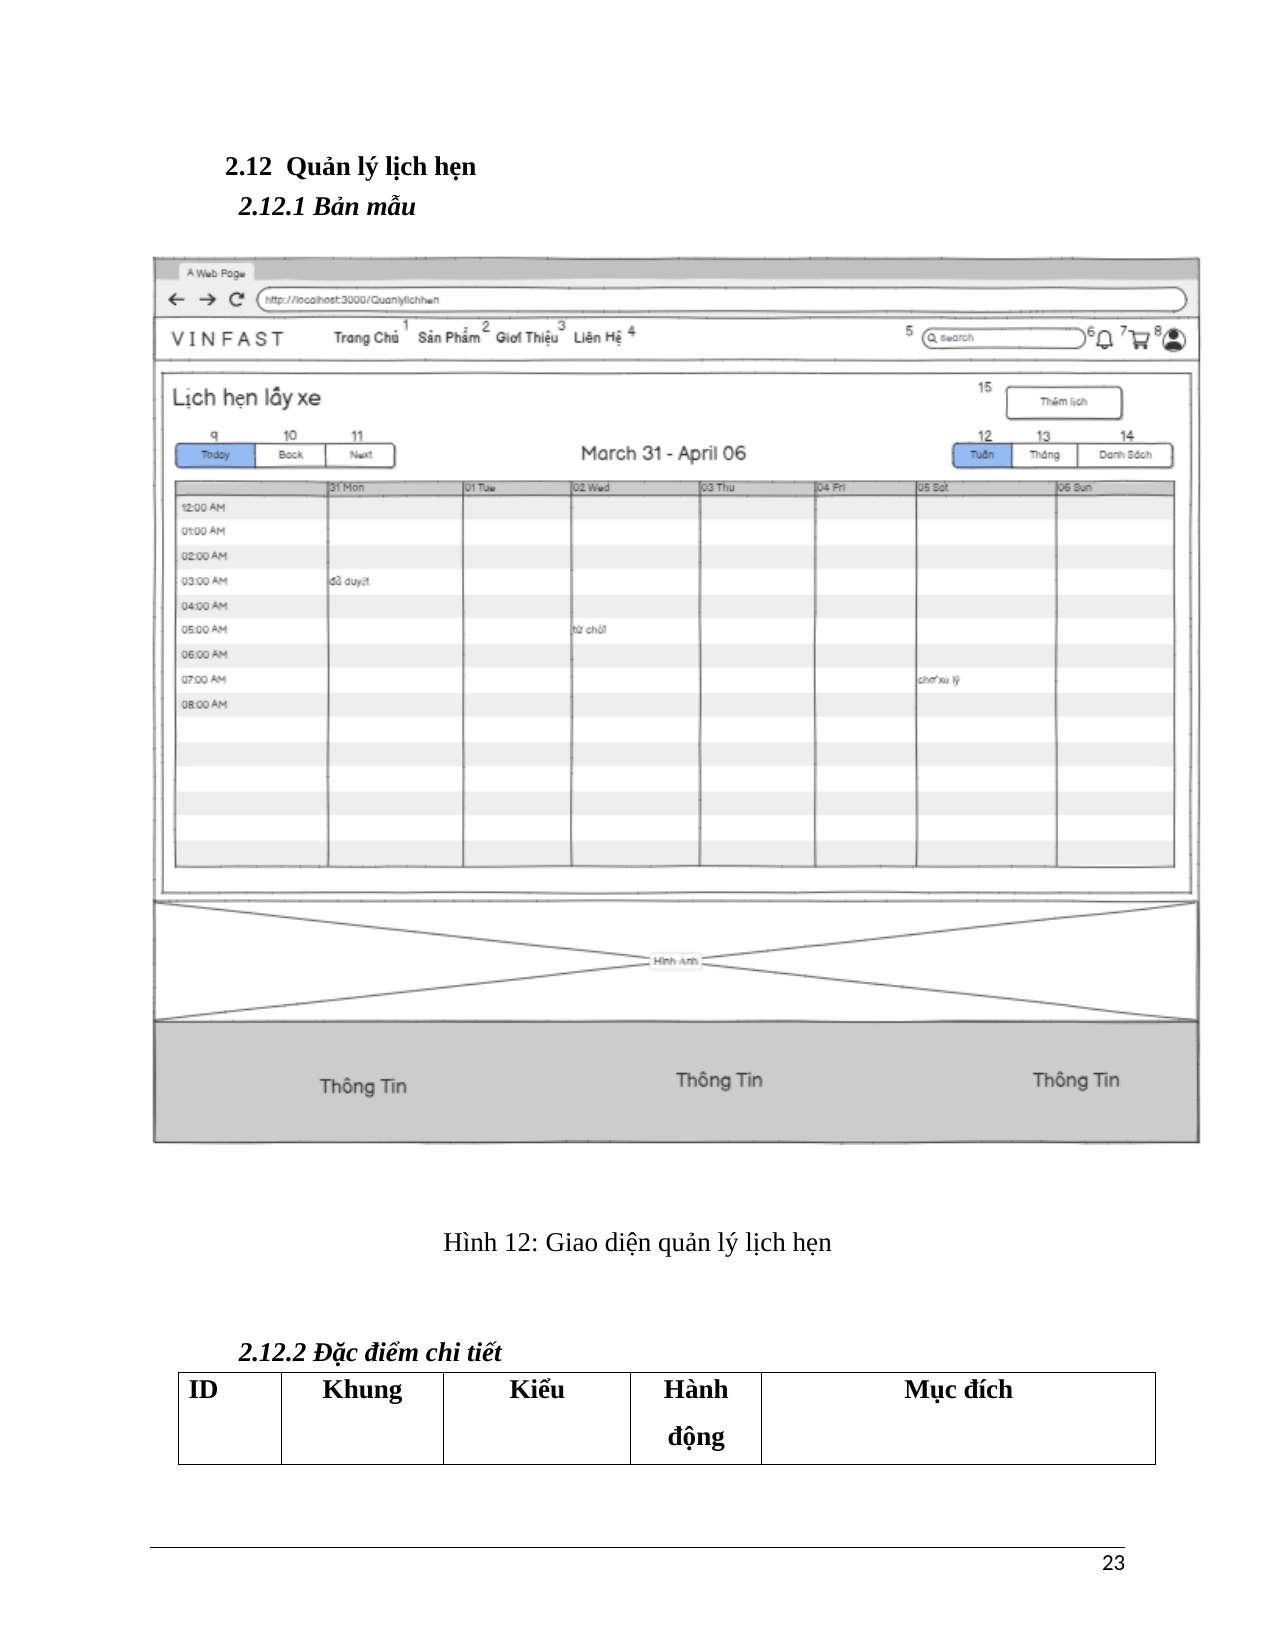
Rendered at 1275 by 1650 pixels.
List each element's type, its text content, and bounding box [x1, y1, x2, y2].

subtitle 2.12 Quản lý lịch hẹn [150, 150, 1125, 181]
subtitle 2.12.2 Đặc điểm chi tiết [150, 1336, 1125, 1367]
picture [150, 254, 1205, 1145]
table_header Mục đích [762, 1373, 1155, 1464]
table_header Hành động [631, 1373, 761, 1464]
subtitle 2.12.1 Bản mẫu [150, 190, 1125, 221]
text Hình 12: Giao diện quản lý lịch hẹn [150, 1227, 1125, 1258]
table_header Kiểu [444, 1373, 630, 1464]
table_header Khung [282, 1373, 443, 1464]
table_header ID [179, 1373, 281, 1464]
